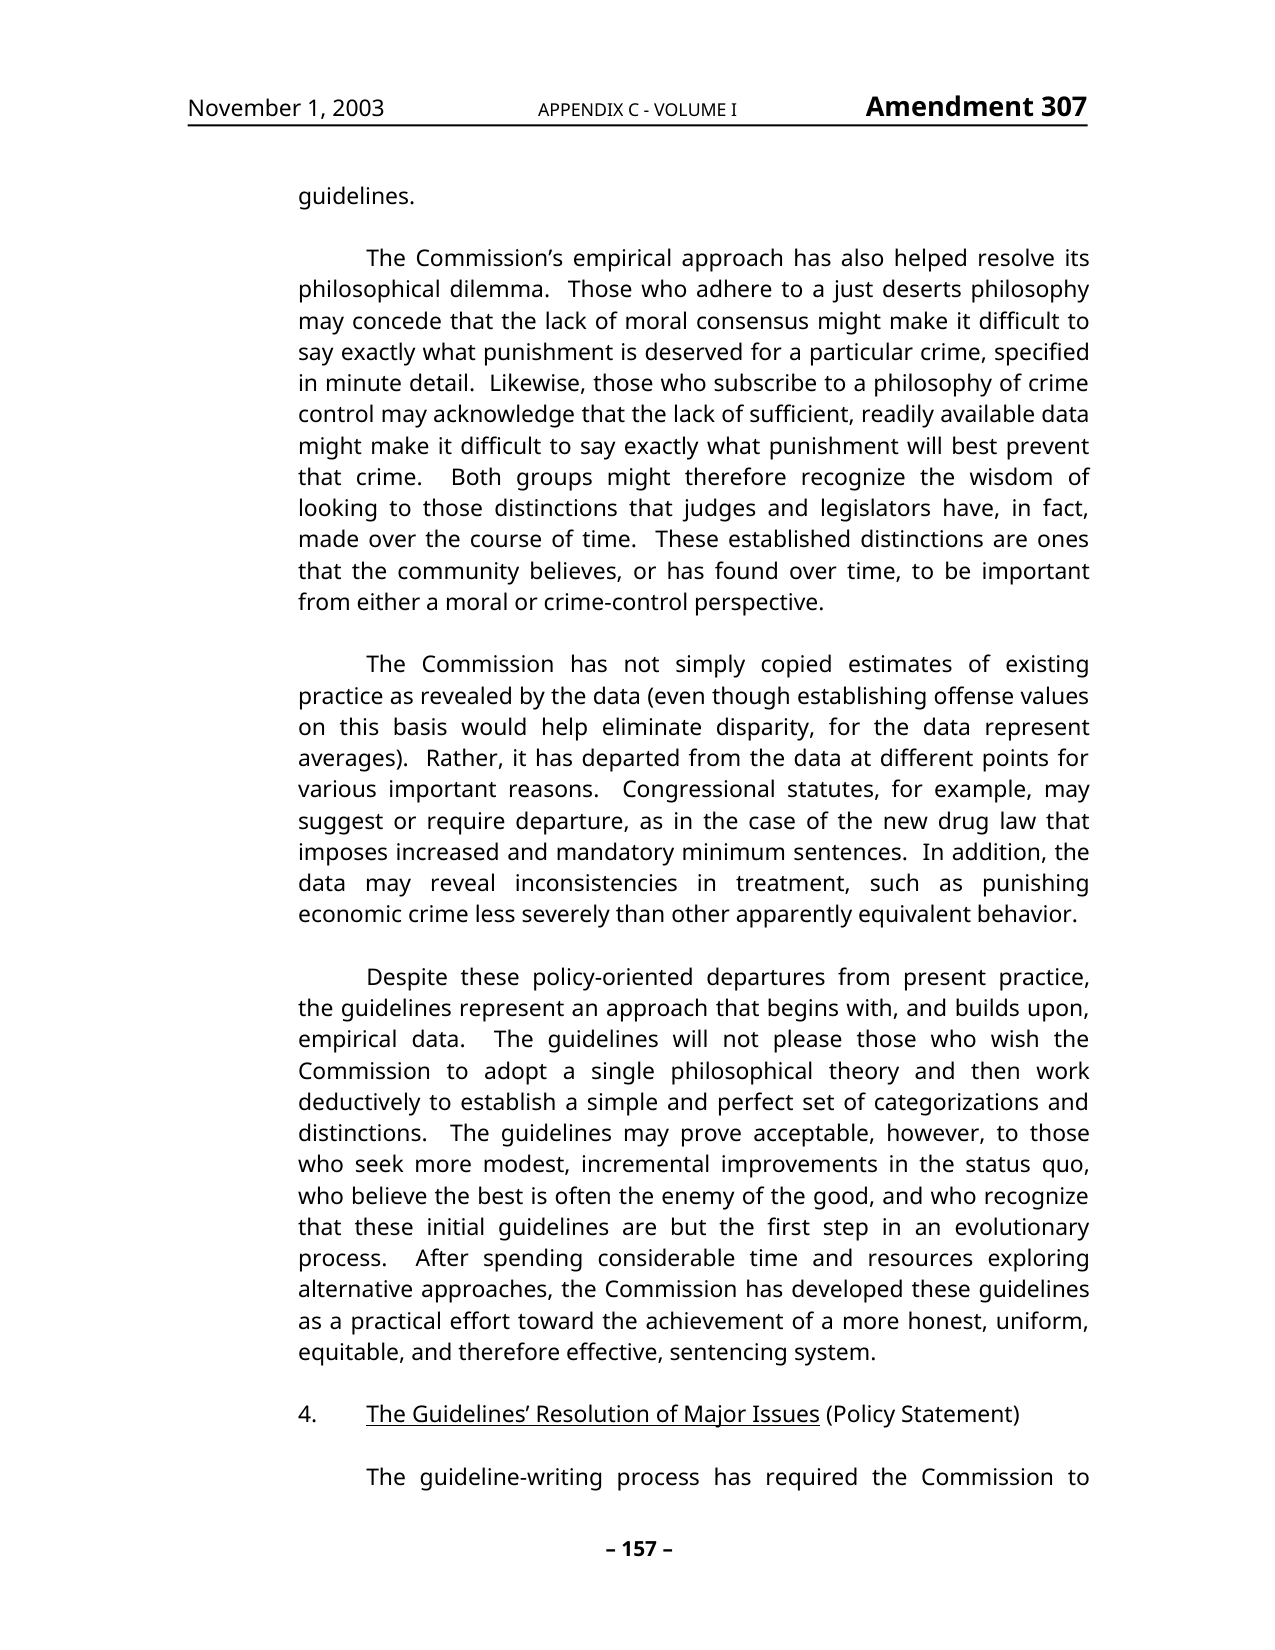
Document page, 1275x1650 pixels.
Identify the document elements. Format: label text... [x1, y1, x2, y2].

text The Commission has not simply copied estimates of existing practice as revealed by the data (even though establishing offense values on this basis would help eliminate disparity, for the data represent averages). Rather, it has departed from the data at different points for various important reasons. Congressional statutes, for example, may suggest or require departure, as in the case of the new drug law that imposes increased and mandatory minimum sentences. In addition, the data may reveal inconsistencies in treatment, such as punishing economic crime less severely than other apparently equivalent behavior. [298, 648, 1091, 930]
text The Commission’s empirical approach has also helped resolve its philosophical dilemma. Those who adhere to a just deserts philosophy may concede that the lack of moral consensus might make it difficult to say exactly what punishment is deserved for a particular crime, specified in minute detail. Likewise, those who subscribe to a philosophy of crime control may acknowledge that the lack of sufficient, readily available data might make it difficult to say exactly what punishment will best prevent that crime. Both groups might therefore recognize the wisdom of looking to those distinctions that judges and legislators have, in fact, made over the course of time. These established distinctions are ones that the community believes, or has found over time, to be important from either a moral or crime-control perspective. [298, 242, 1091, 617]
text 4. The Guidelines’ Resolution of Major Issues (Policy Statement) [298, 1398, 1091, 1430]
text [298, 1461, 1091, 1492]
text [298, 180, 1091, 211]
text Despite these policy-oriented departures from present practice, the guidelines represent an approach that begins with, and builds upon, empirical data. The guidelines will not please those who wish the Commission to adopt a single philosophical theory and then work deductively to establish a simple and perfect set of categorizations and distinctions. The guidelines may prove acceptable, however, to those who seek more modest, incremental improvements in the status quo, who believe the best is often the enemy of the good, and who recognize that these initial guidelines are but the first step in an evolutionary process. After spending considerable time and resources exploring alternative approaches, the Commission has developed these guidelines as a practical effort toward the achievement of a more honest, uniform, equitable, and therefore effective, sentencing system. [298, 961, 1091, 1367]
